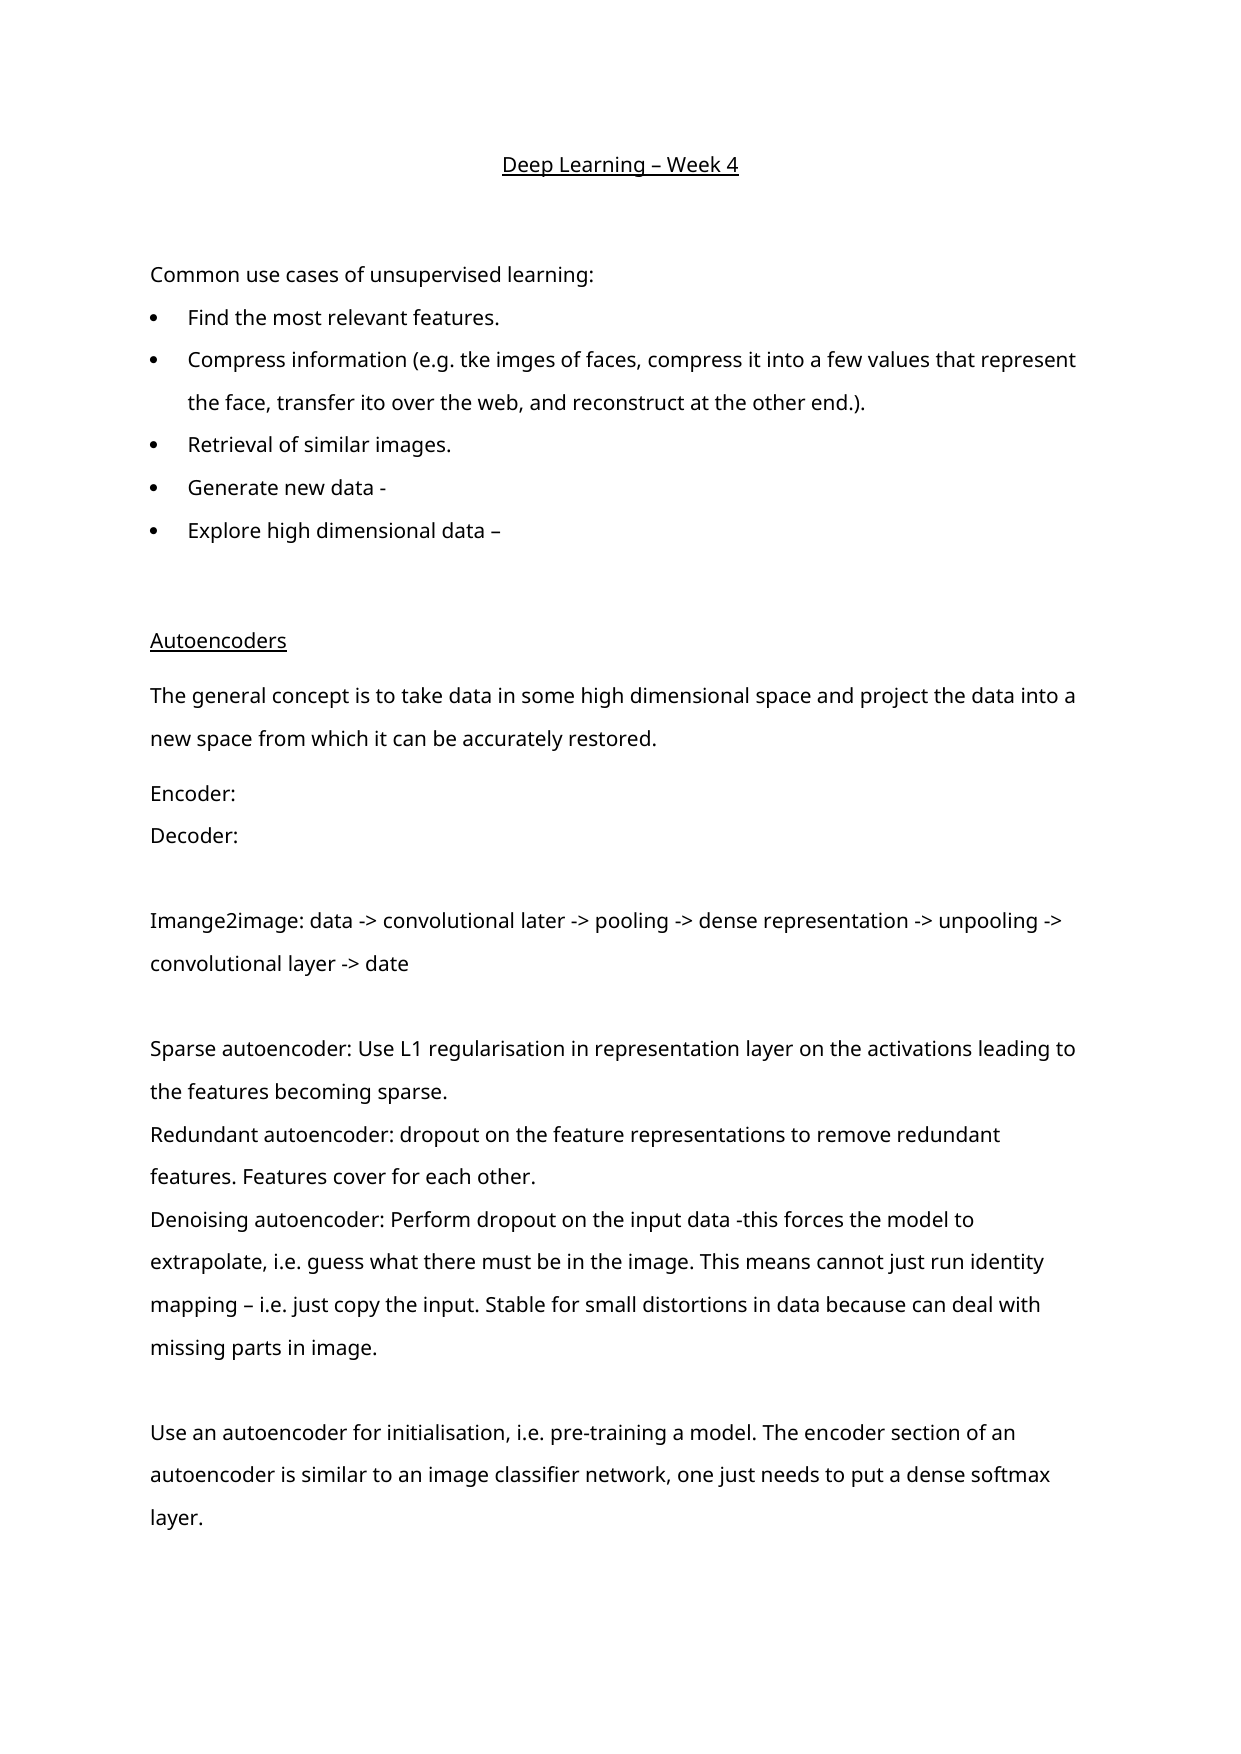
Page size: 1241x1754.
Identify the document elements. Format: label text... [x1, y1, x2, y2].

list Retrieval of similar images. [150, 431, 1090, 459]
text Deep Learning – Week 4 [150, 150, 1090, 178]
text Sparse autoencoder: Use L1 regularisation in representation layer on the activations leading to the features becoming sparse. [150, 1034, 1090, 1106]
list Explore high dimensional data – [150, 516, 1090, 544]
list Compress information (e.g. tke imges of faces, compress it into a few values that represent the face, transfer ito over the web, and reconstruct at the other end.). [150, 345, 1090, 416]
list Find the most relevant features. [150, 303, 1090, 331]
text Encoder: [150, 779, 1090, 807]
text Autoencoders [150, 626, 1090, 654]
text Redundant autoencoder: dropout on the feature representations to remove redundant features. Features cover for each other. [150, 1120, 1090, 1191]
text Use an autoencoder for initialisation, i.e. pre-training a model. The encoder section of an autoencoder is similar to an image classifier network, one just needs to put a dense softmax layer. [150, 1418, 1090, 1532]
text Imange2image: data -> convolutional later -> pooling -> dense representation -> unpooling -> convolutional layer -> date [150, 907, 1090, 978]
list Common use cases of unsupervised learning: [150, 260, 1090, 289]
text The general concept is to take data in some high dimensional space and project the data into a new space from which it can be accurately restored. [150, 681, 1090, 752]
text Denoising autoencoder: Perform dropout on the input data -this forces the model to extrapolate, i.e. guess what there must be in the image. This means cannot just run identity mapping – i.e. just copy the input. Stable for small distortions in data because can deal with missing parts in image. [150, 1205, 1090, 1361]
list Generate new data - [150, 473, 1090, 502]
text Decoder: [150, 821, 1090, 850]
